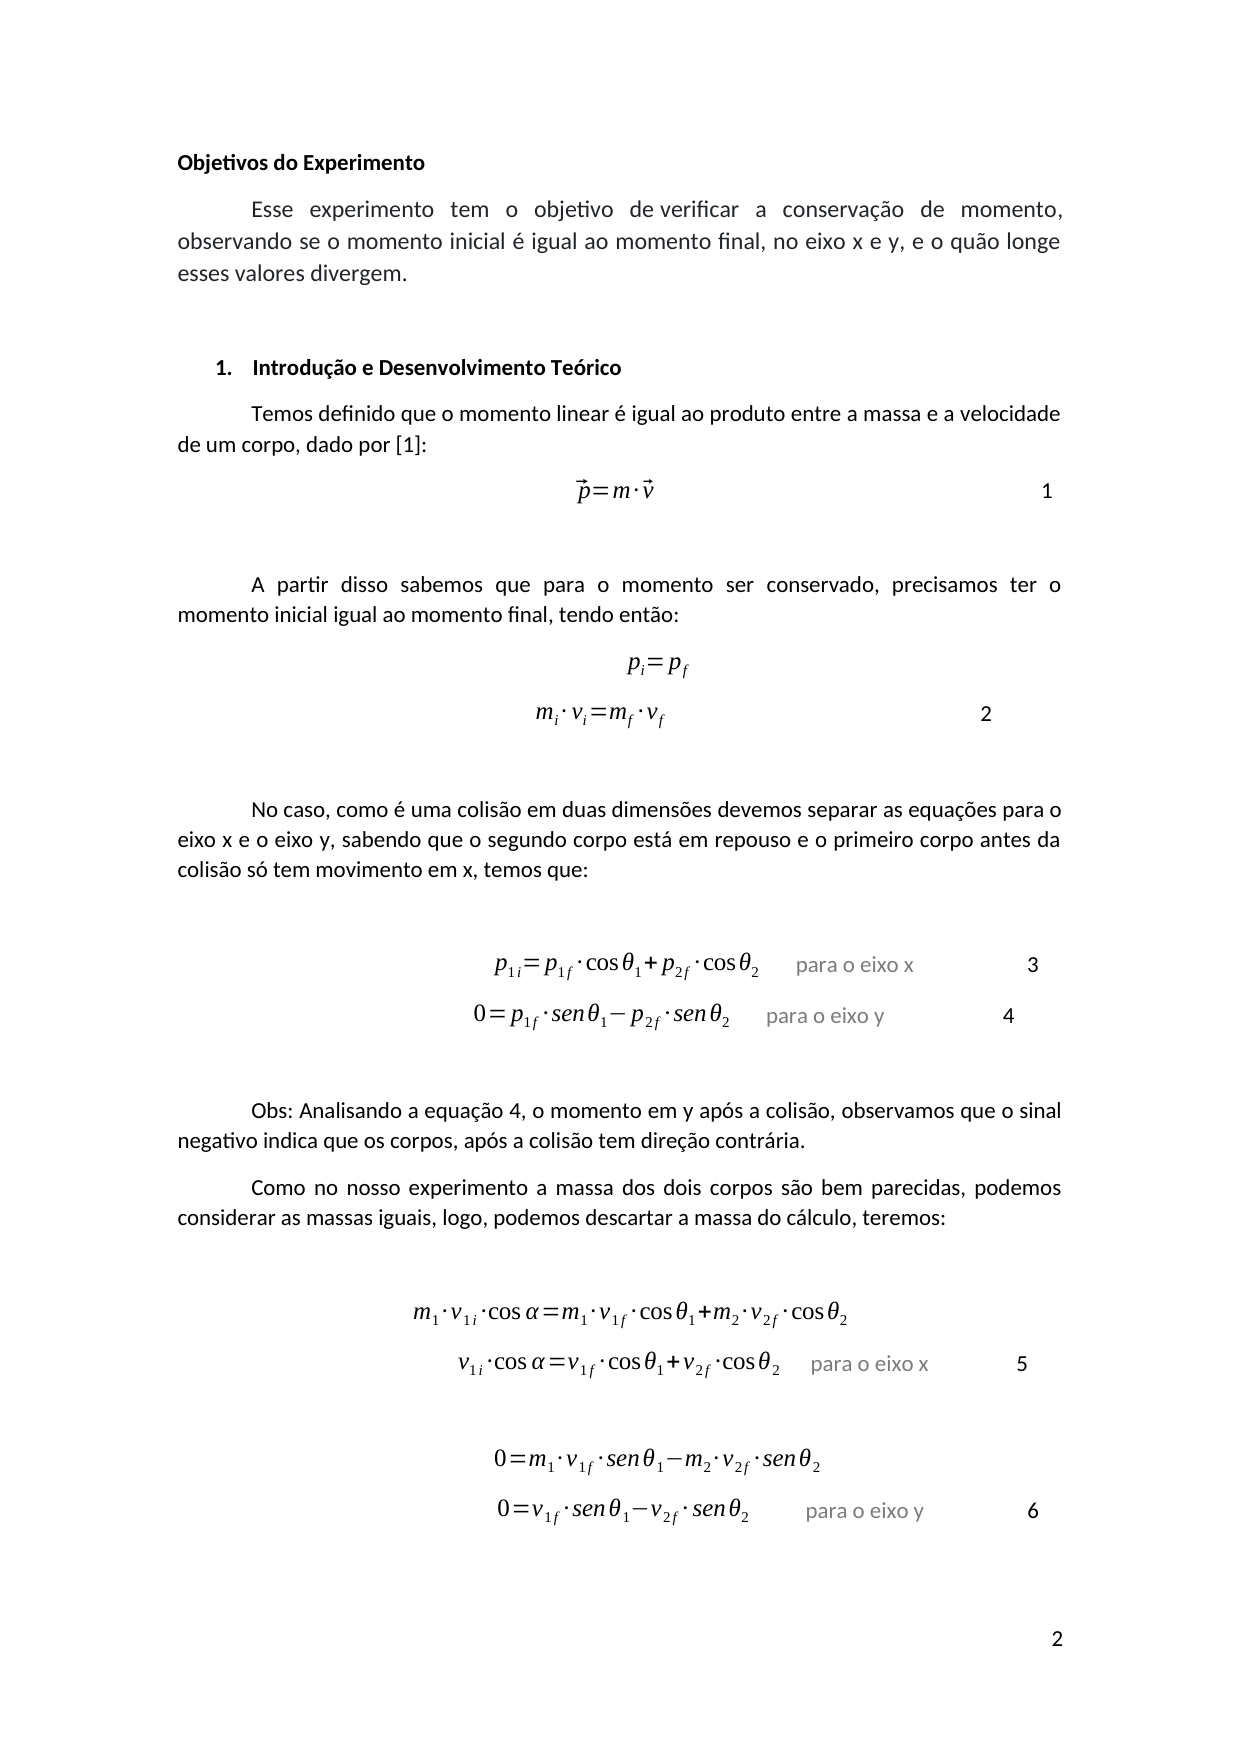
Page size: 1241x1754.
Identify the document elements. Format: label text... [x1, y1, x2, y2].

text No caso, como é uma colisão em duas dimensões devemos separar as equações para o eixo x e o eixo y, sabendo que o segundo corpo está em repouso e o primeiro corpo antes da colisão só tem movimento em x, temos que: [177, 795, 1063, 883]
text Obs: Analisando a equação 4, o momento em y após a colisão, observamos que o sinal negativo indica que os corpos, após a colisão tem direção contrária. [177, 1096, 1063, 1154]
text Esse experimento tem o objetivo de verificar a conservação de momento, observando se o momento inicial é igual ao momento final, no eixo x e y, e o quão longe esses valores divergem. [177, 255, 1063, 287]
text para o eixo y 4 [177, 999, 1063, 1031]
text para o eixo y 6 [177, 1495, 1063, 1526]
text 1 [177, 477, 1063, 505]
text Objetivos do Experimento [177, 148, 1063, 176]
text 2 [177, 698, 1063, 729]
text Temos definido que o momento linear é igual ao produto entre a massa e a velocidade de um corpo, dado por [1]: [177, 399, 1063, 458]
text Como no nosso experimento a massa dos dois corpos são bem parecidas, podemos considerar as massas iguais, logo, podemos descartar a massa do cálculo, teremos: [177, 1173, 1063, 1232]
text A partir disso sabemos que para o momento ser conservado, precisamos ter o momento inicial igual ao momento final, tendo então: [177, 570, 1063, 629]
text para o eixo x 5 [177, 1347, 1063, 1379]
text Esse experimento tem o objetivo de verificar a conservação de momento, observando se o momento inicial é igual ao momento final, no eixo x e y, e o quão longe esses valores divergem. [177, 194, 1063, 226]
list Introdução e Desenvolvimento Teórico [215, 353, 1063, 381]
text para o eixo x 3 [177, 949, 1063, 980]
